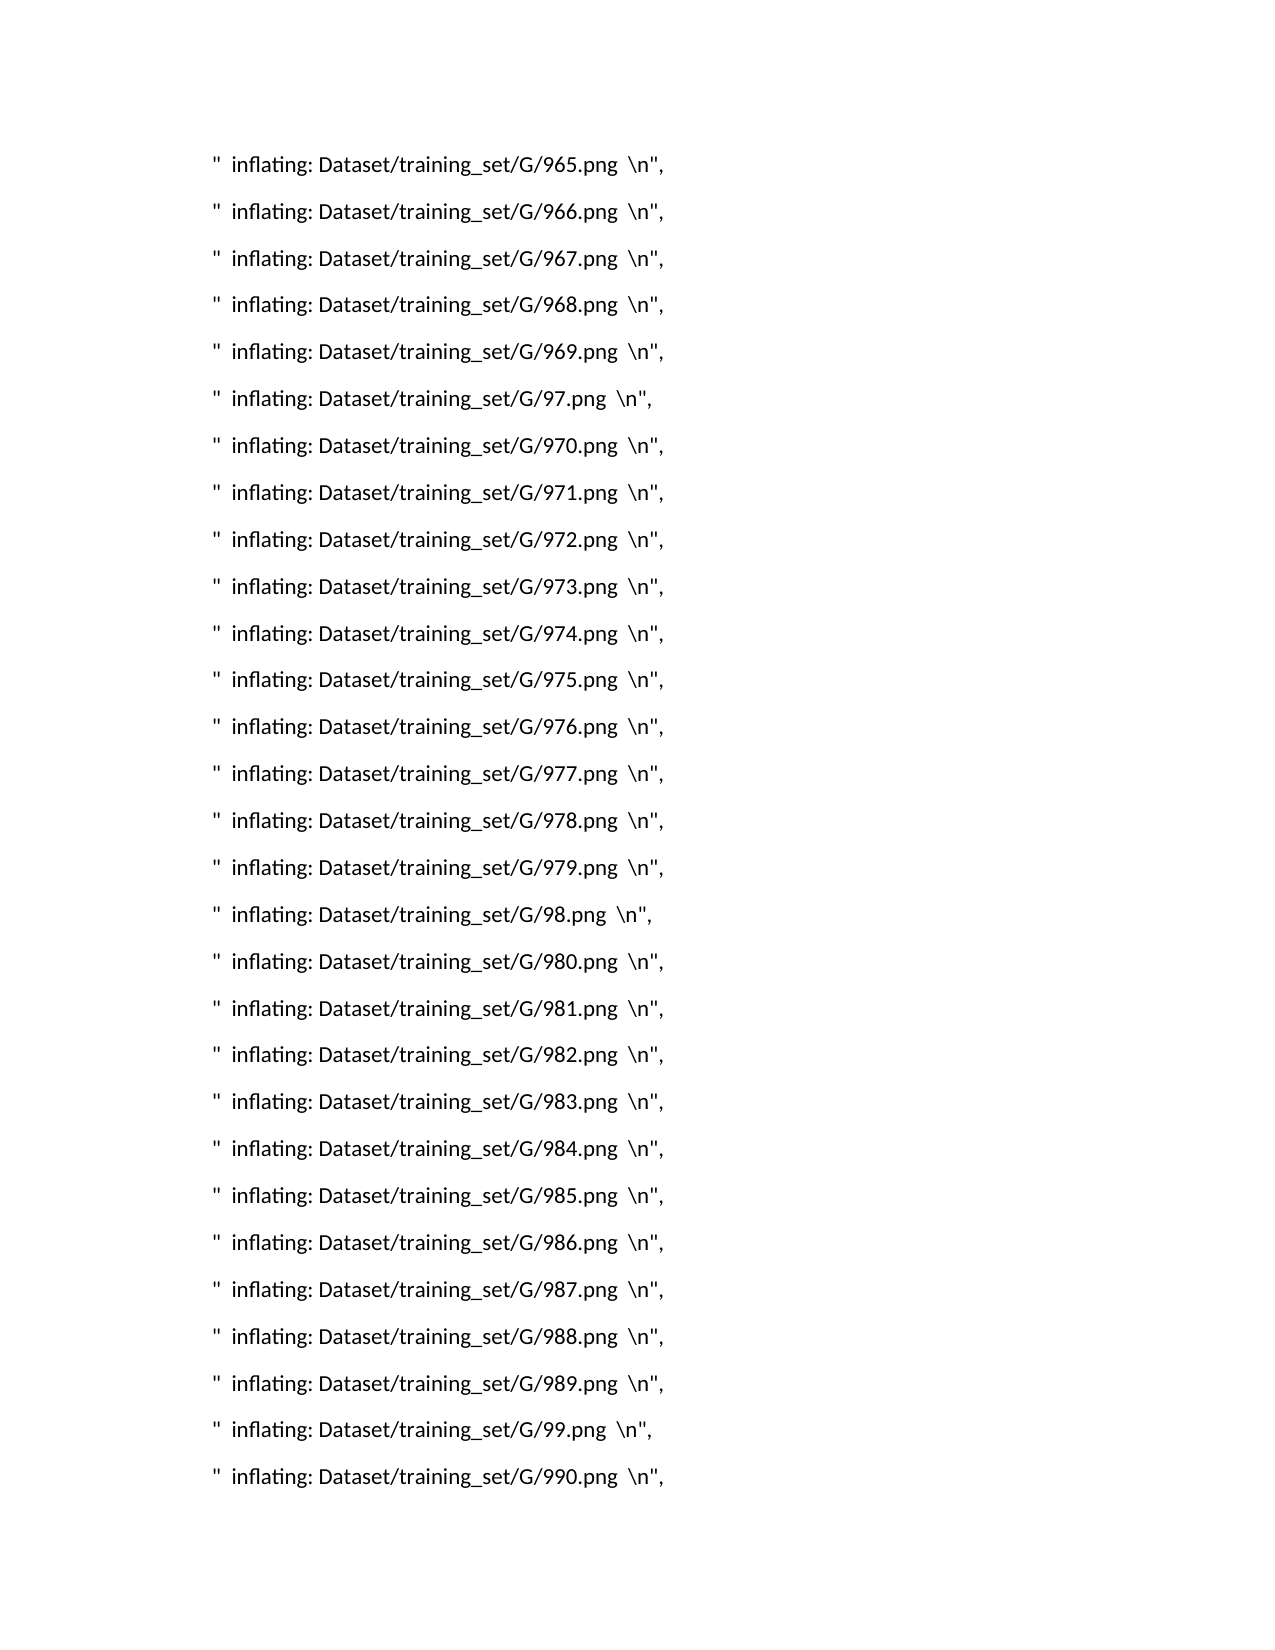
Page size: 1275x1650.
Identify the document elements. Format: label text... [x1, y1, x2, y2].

text " inflating: Dataset/training_set/G/969.png \n", [150, 337, 1125, 366]
text " inflating: Dataset/training_set/G/977.png \n", [150, 759, 1125, 787]
text " inflating: Dataset/training_set/G/973.png \n", [150, 572, 1125, 600]
text " inflating: Dataset/training_set/G/985.png \n", [150, 1181, 1125, 1209]
text " inflating: Dataset/training_set/G/978.png \n", [150, 806, 1125, 834]
text " inflating: Dataset/training_set/G/988.png \n", [150, 1322, 1125, 1350]
text " inflating: Dataset/training_set/G/987.png \n", [150, 1275, 1125, 1303]
text " inflating: Dataset/training_set/G/979.png \n", [150, 853, 1125, 881]
text " inflating: Dataset/training_set/G/965.png \n", [150, 150, 1125, 178]
text " inflating: Dataset/training_set/G/99.png \n", [150, 1416, 1125, 1444]
text " inflating: Dataset/training_set/G/984.png \n", [150, 1134, 1125, 1162]
text " inflating: Dataset/training_set/G/974.png \n", [150, 619, 1125, 647]
text " inflating: Dataset/training_set/G/972.png \n", [150, 525, 1125, 553]
text " inflating: Dataset/training_set/G/971.png \n", [150, 478, 1125, 506]
text " inflating: Dataset/training_set/G/980.png \n", [150, 947, 1125, 975]
text " inflating: Dataset/training_set/G/968.png \n", [150, 291, 1125, 319]
text " inflating: Dataset/training_set/G/970.png \n", [150, 431, 1125, 459]
text " inflating: Dataset/training_set/G/98.png \n", [150, 900, 1125, 928]
text " inflating: Dataset/training_set/G/966.png \n", [150, 197, 1125, 225]
text " inflating: Dataset/training_set/G/981.png \n", [150, 994, 1125, 1022]
text " inflating: Dataset/training_set/G/983.png \n", [150, 1087, 1125, 1116]
text " inflating: Dataset/training_set/G/97.png \n", [150, 384, 1125, 412]
text " inflating: Dataset/training_set/G/990.png \n", [150, 1462, 1125, 1491]
text " inflating: Dataset/training_set/G/982.png \n", [150, 1041, 1125, 1069]
text " inflating: Dataset/training_set/G/976.png \n", [150, 712, 1125, 741]
text " inflating: Dataset/training_set/G/986.png \n", [150, 1228, 1125, 1256]
text " inflating: Dataset/training_set/G/989.png \n", [150, 1369, 1125, 1397]
text " inflating: Dataset/training_set/G/967.png \n", [150, 244, 1125, 272]
text " inflating: Dataset/training_set/G/975.png \n", [150, 666, 1125, 694]
